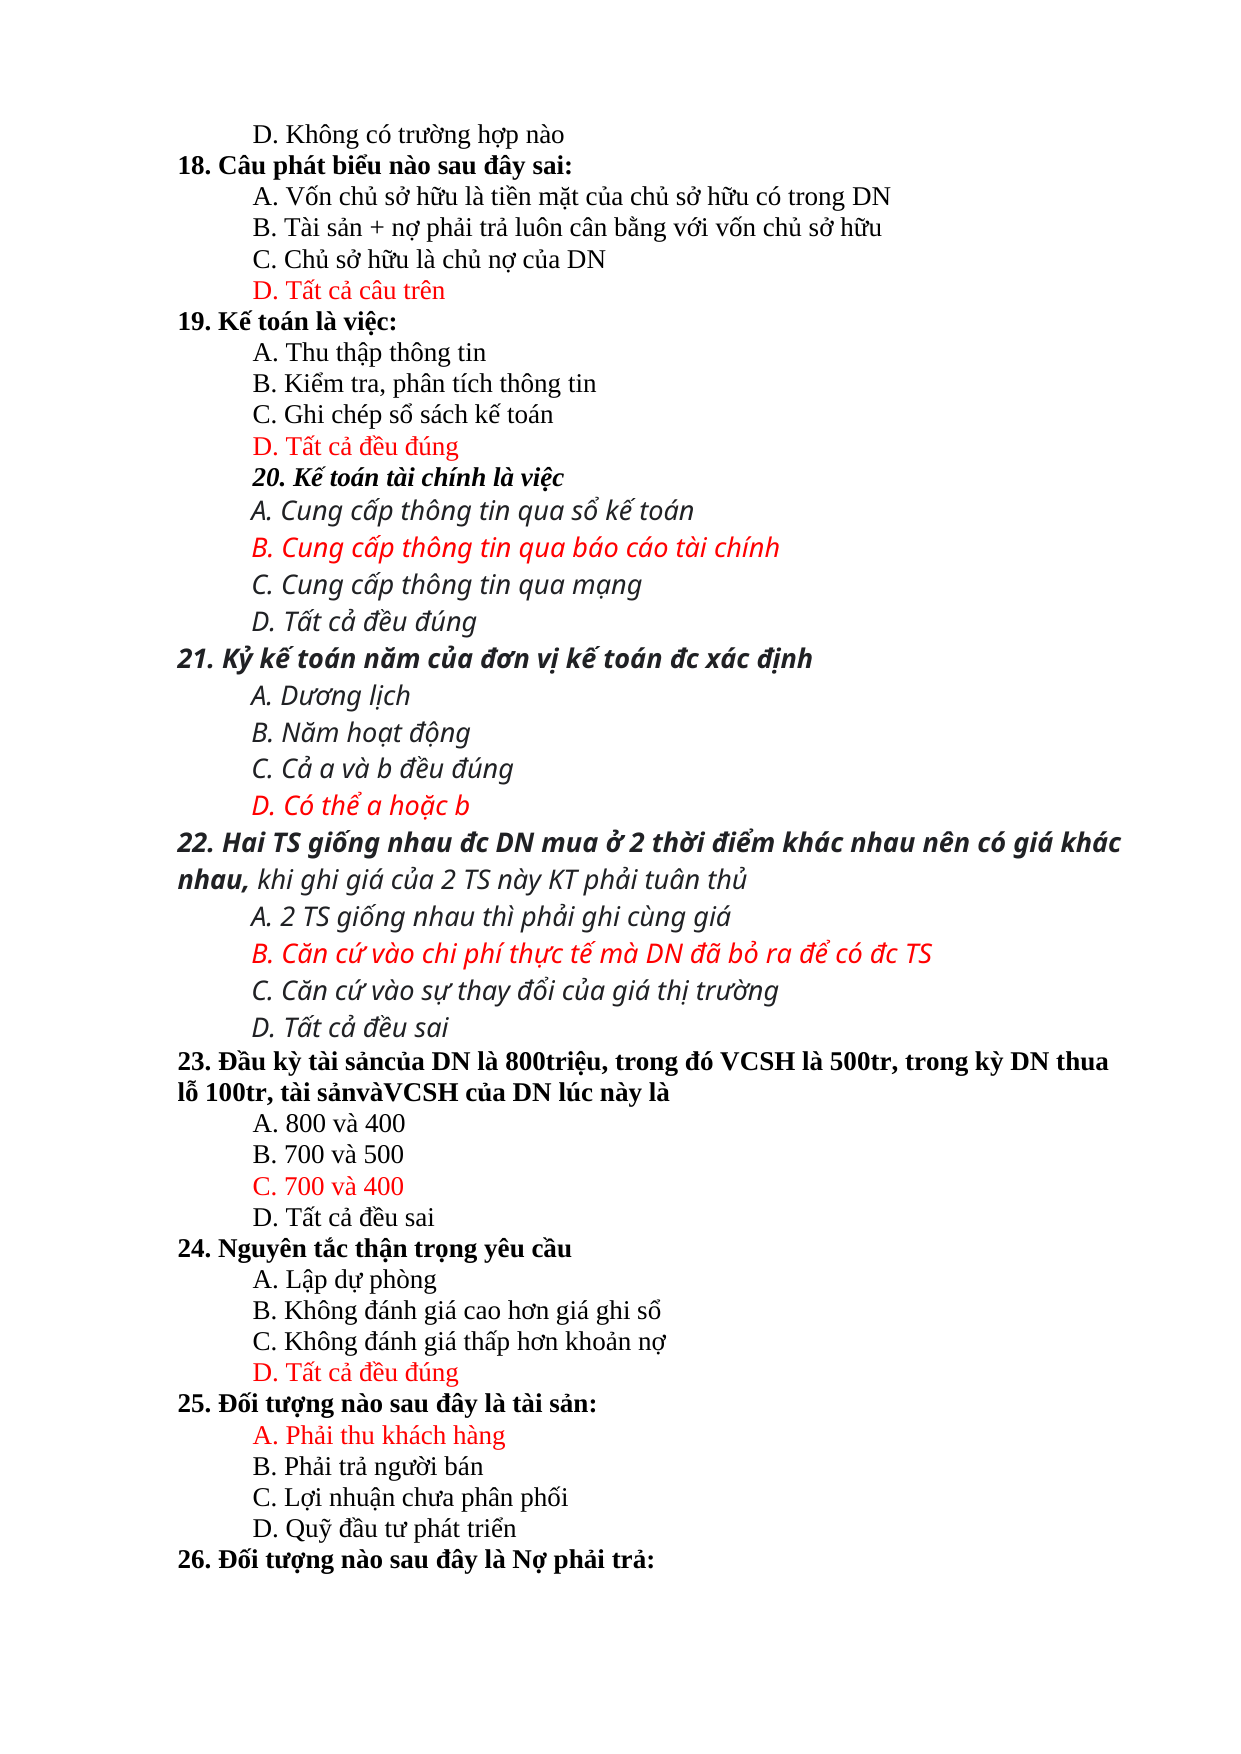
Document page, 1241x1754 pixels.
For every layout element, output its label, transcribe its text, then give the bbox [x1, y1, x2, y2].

text 19. Kế toán là việc: [177, 305, 1122, 336]
text C. Không đánh giá thấp hơn khoản nợ [252, 1325, 1122, 1356]
text C. Chủ sở hữu là chủ nợ của DN [252, 243, 1122, 274]
text 26. Đối tượng nào sau đây là Nợ phải trả: [177, 1543, 1122, 1574]
text D. Tất cả đều đúng [252, 1356, 1122, 1388]
text B. Không đánh giá cao hơn giá ghi sổ [252, 1294, 1122, 1325]
text A. Thu thập thông tin [252, 336, 1122, 367]
text D. Tất cả đều đúng [251, 602, 1122, 639]
text 25. Đối tượng nào sau đây là tài sản: [177, 1388, 1122, 1419]
text B. 700 và 500 [252, 1138, 1122, 1169]
text B. Kiểm tra, phân tích thông tin [252, 367, 1122, 398]
text B. Phải trả người bán [252, 1450, 1122, 1481]
text B. Năm hoạt động [251, 713, 1122, 750]
text D. Tất cả đều sai [252, 1201, 1122, 1232]
text 23. Ðầu kỳ tài sảncủa DN là 800triệu, trong đó VCSH là 500tr, trong kỳ DN thua lỗ 100tr, tài sảnvàVCSH của DN lúc này là [177, 1045, 1122, 1107]
text D. Tất cả đều đúng 20. Kế toán tài chính là việc [252, 429, 1122, 492]
text 21. Kỷ kế toán năm của đơn vị kế toán đc xác định [177, 639, 1122, 676]
text 22. Hai TS giống nhau đc DN mua ở 2 thời điểm khác nhau nên có giá khác nhau, khi ghi giá của 2 TS này KT phải tuân thủ [177, 824, 1122, 897]
text D. Quỹ đầu tư phát triển [252, 1512, 1122, 1543]
text B. Tài sản + nợ phải trả luôn cân bằng với vốn chủ sở hữu [252, 212, 1122, 243]
text 24. Nguyên tắc thận trọng yêu cầu [177, 1232, 1122, 1263]
text C. Cả a và b đều đúng [251, 750, 1122, 787]
text C. Cung cấp thông tin qua mạng [251, 566, 1122, 602]
text A. 800 và 400 [252, 1107, 1122, 1138]
text C. Ghi chép sổ sách kế toán [252, 398, 1122, 429]
text A. Lập dự phòng [252, 1263, 1122, 1294]
text A. Dương lịch [251, 676, 1122, 713]
text C. 700 và 400 [252, 1169, 1122, 1201]
text D. Tất cả câu trên [252, 274, 1122, 305]
text C. Lợi nhuận chưa phân phối [252, 1481, 1122, 1512]
text A. 2 TS giống nhau thì phải ghi cùng giá [251, 897, 1122, 934]
text A. Cung cấp thông tin qua sổ kế toán [251, 492, 1122, 529]
text 18. Câu phát biểu nào sau đây sai:2 [177, 149, 1122, 180]
text D. Có thể a hoặc b [251, 787, 1122, 824]
text A. Phải thu khách hàng [252, 1419, 1122, 1450]
text D. Tất cả đều sai [251, 1008, 1122, 1045]
text A. Vốn chủ sở hữu là tiền mặt của chủ sở hữu có trong DN [252, 180, 1122, 212]
text C. Căn cứ vào sự thay đổi của giá thị trường [251, 971, 1122, 1008]
text B. Cung cấp thông tin qua báo cáo tài chính [251, 529, 1122, 566]
text D. Không có trường hợp nào [252, 118, 1122, 149]
text B. Căn cứ vào chi phí thực tế mà DN đã bỏ ra để có đc TS [251, 934, 1122, 971]
